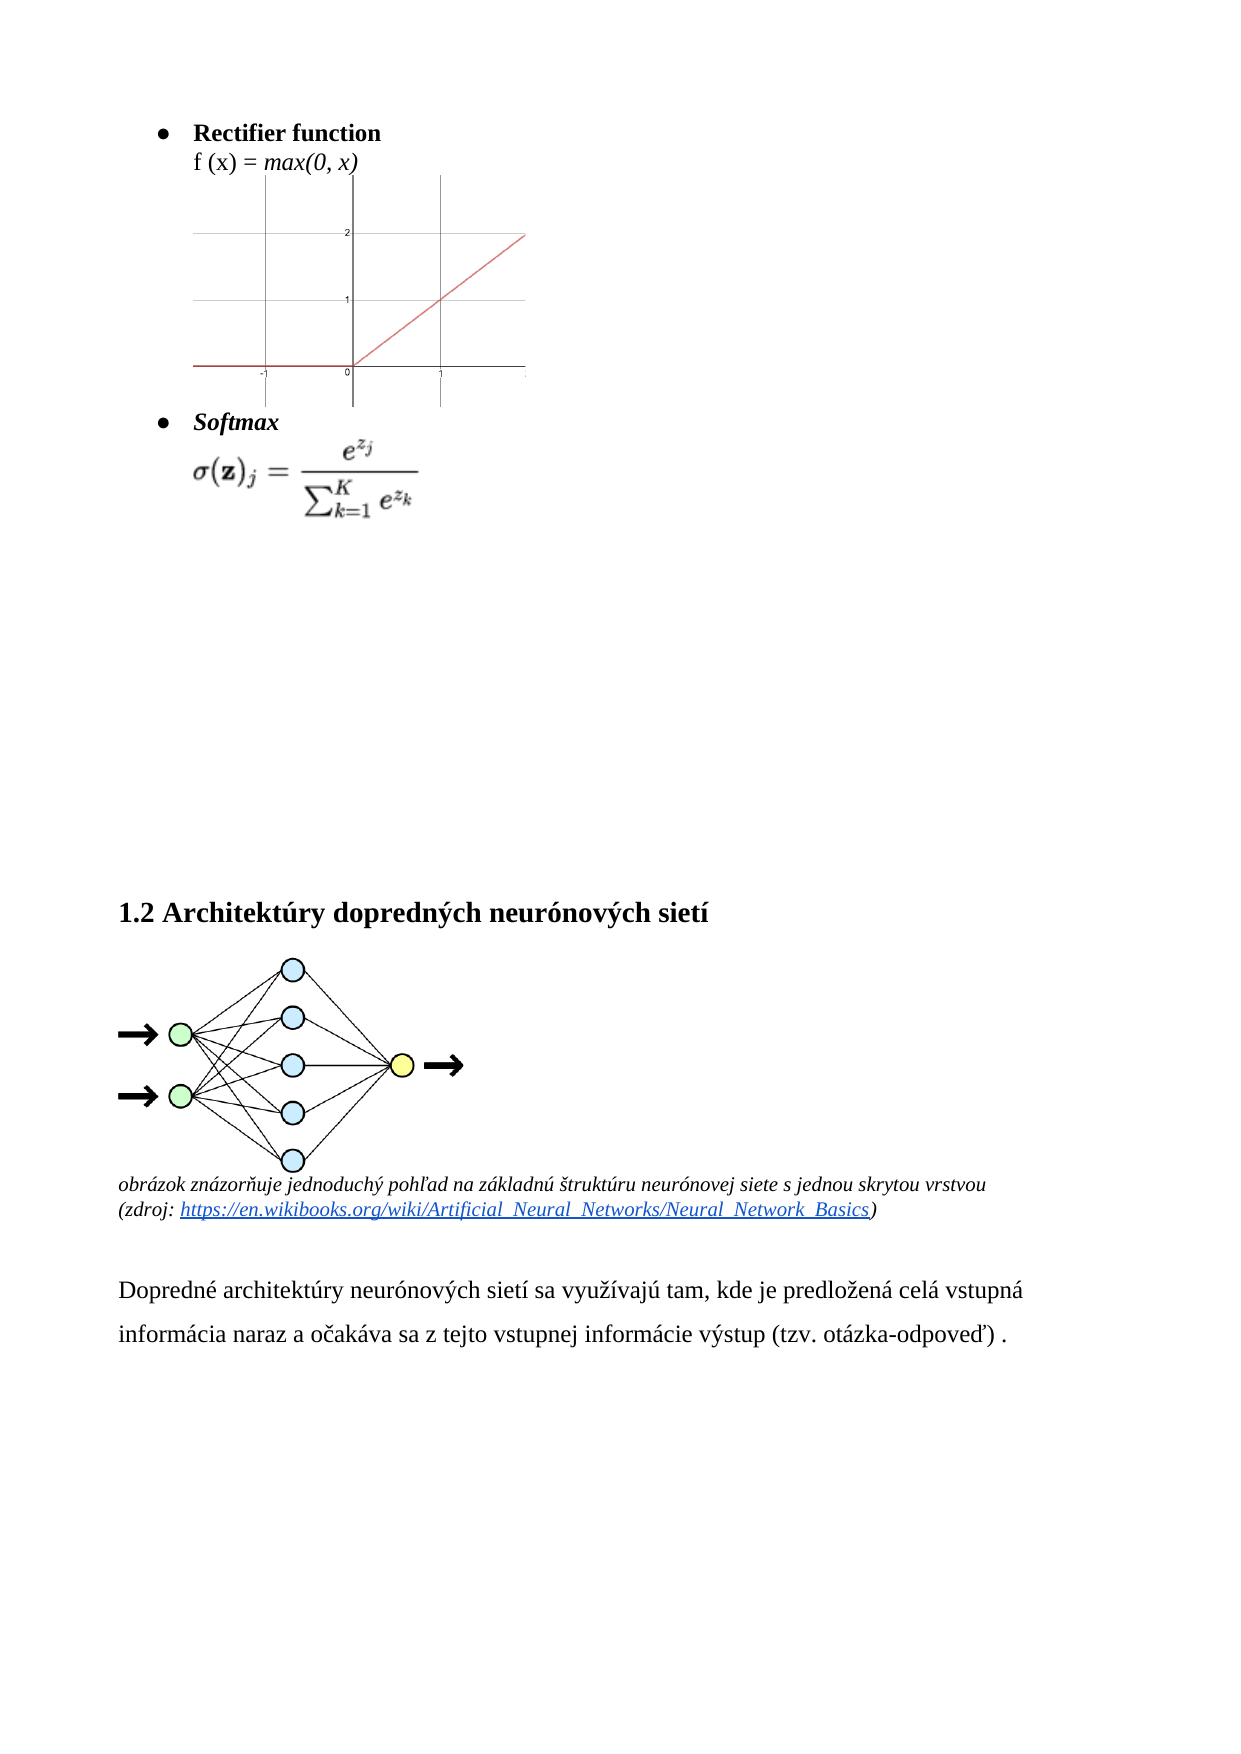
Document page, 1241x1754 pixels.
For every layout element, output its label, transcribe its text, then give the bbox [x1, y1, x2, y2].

picture [193, 175, 526, 407]
text 1.2 Architektúry dopredných neurónových sietí [118, 895, 1122, 929]
list Softmax [156, 407, 1122, 522]
text Dopredné architektúry neurónových sietí sa využívajú tam, kde je predložená celá vstupná informácia naraz a očakáva sa z tejto vstupnej informácie výstup (tzv. otázka-odpoveď) . [118, 1276, 1122, 1347]
text obrázok znázorňuje jednoduchý pohľad na základnú štruktúru neurónovej siete s jednou skrytou vrstvou [118, 1172, 1122, 1196]
text (zdroj: https://en.wikibooks.org/wiki/Artificial_Neural_Networks/Neural_Network_Basics) [118, 1196, 1122, 1221]
picture [118, 957, 464, 1173]
picture [193, 435, 422, 522]
